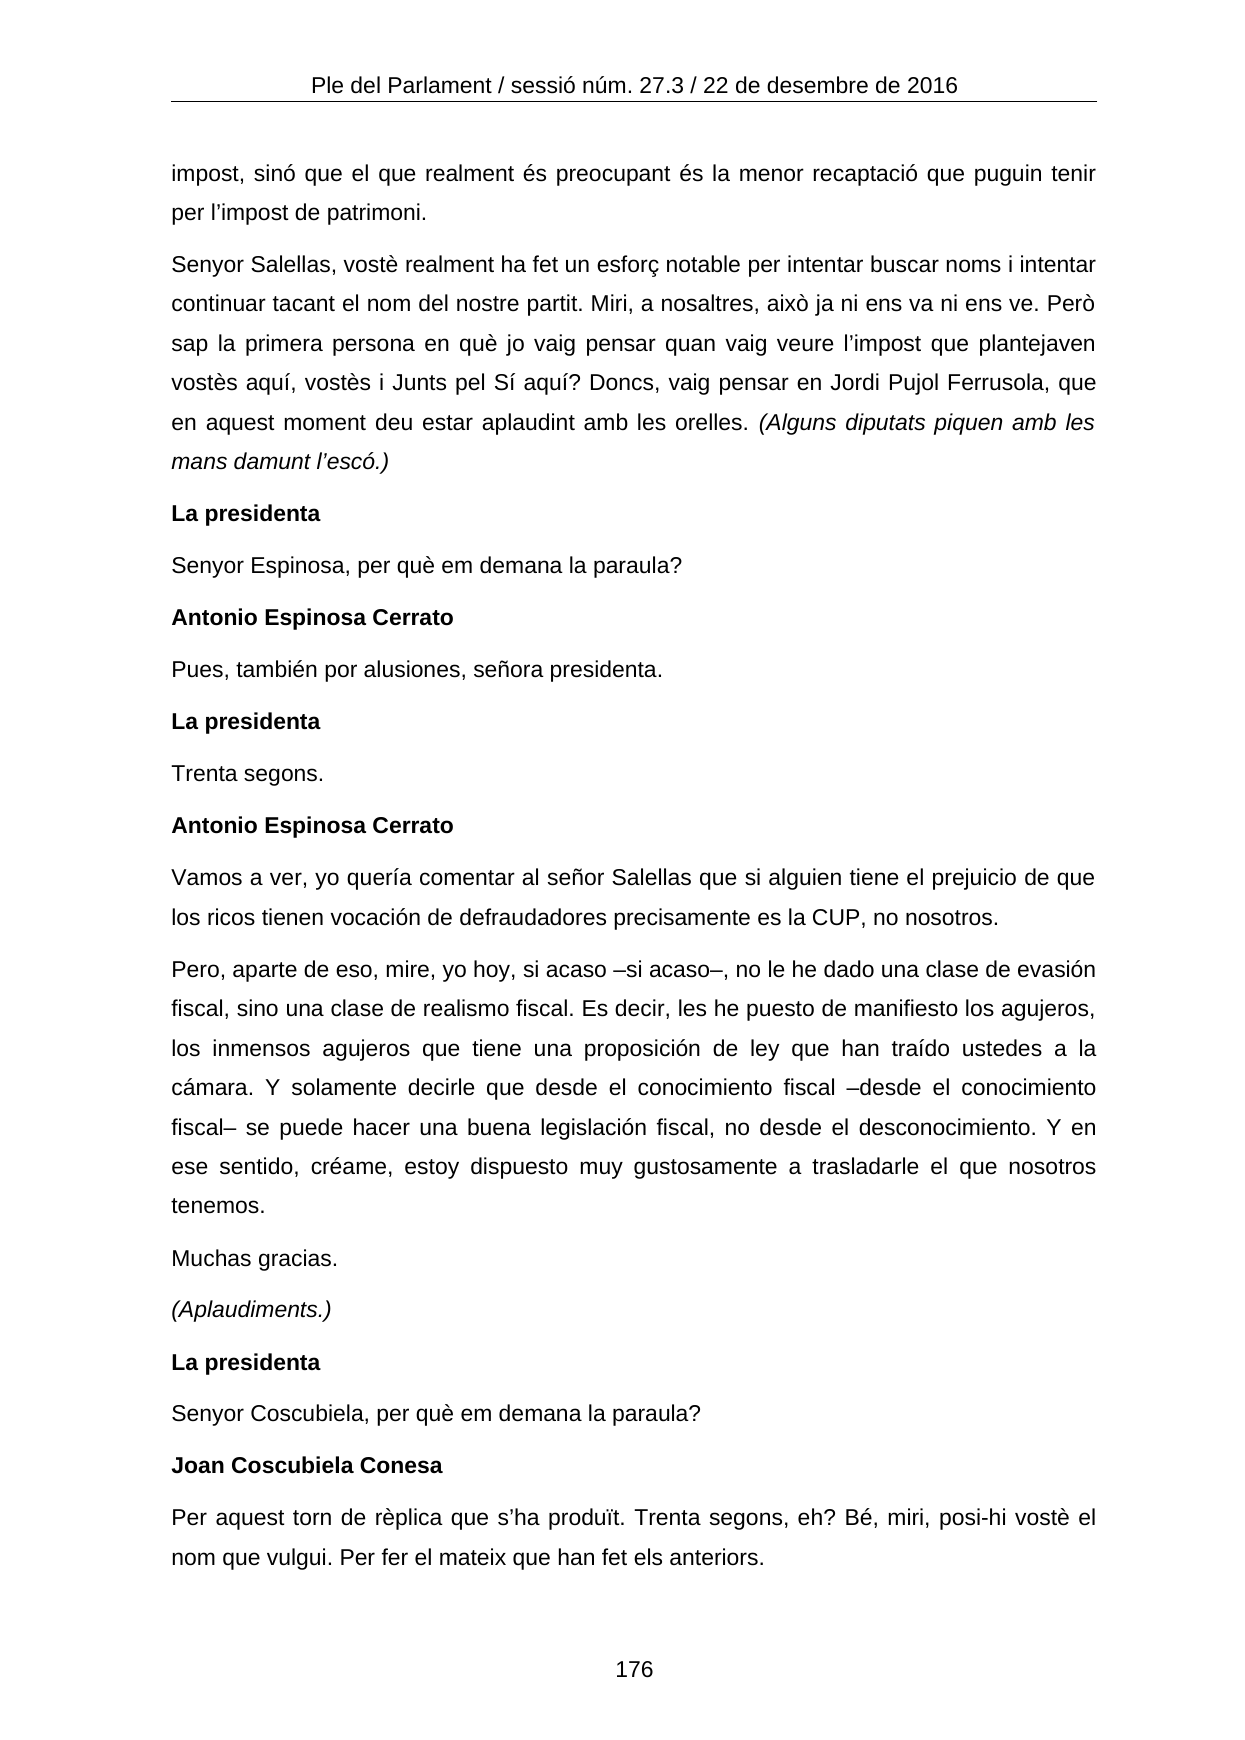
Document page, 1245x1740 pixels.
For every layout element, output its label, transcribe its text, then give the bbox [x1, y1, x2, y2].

text Joan Coscubiela Conesa [171, 1452, 1097, 1479]
text Senyor Salellas, vostè realment ha fet un esforç notable per intentar buscar noms i intentar continuar tacant el nom del nostre partit. Miri, a nosaltres, això ja ni ens va ni ens ve. Però sap la primera persona en què jo vaig pensar quan vaig veure l’impost que plantejaven vostès aquí, vostès i Junts pel Sí aquí? Doncs, vaig pensar en Jordi Pujol Ferrusola, que en aquest moment deu estar aplaudint amb les orelles. (Alguns diputats piquen amb les mans damunt l’escó.) [171, 251, 1097, 475]
text Per aquest torn de rèplica que s’ha produït. Trenta segons, eh? Bé, miri, posi-hi vostè el nom que vulgui. Per fer el mateix que han fet els anteriors. [171, 1504, 1097, 1570]
text (Aplaudiments.) [171, 1296, 1097, 1323]
text Muchas gracias. [171, 1244, 1097, 1271]
text Pues, también por alusiones, señora presidenta. [171, 656, 1097, 683]
text La presidenta [171, 708, 1097, 734]
text Senyor Coscubiela, per què em demana la paraula? [171, 1400, 1097, 1427]
text Pero, aparte de eso, mire, yo hoy, si acaso –si acaso–, no le he dado una clase de evasión fiscal, sino una clase de realismo fiscal. Es decir, les he puesto de manifiesto los agujeros, los inmensos agujeros que tiene una proposición de ley que han traído ustedes a la cámara. Y solamente decirle que desde el conocimiento fiscal –desde el conocimiento fiscal– se puede hacer una buena legislación fiscal, no desde el desconocimiento. Y en ese sentido, créame, estoy dispuesto muy gustosamente a trasladarle el que nosotros tenemos. [171, 956, 1097, 1219]
text La presidenta [171, 500, 1097, 527]
text Vamos a ver, yo quería comentar al señor Salellas que si alguien tiene el prejuicio de que los ricos tienen vocación de defraudadores precisamente es la CUP, no nosotros. [171, 864, 1097, 930]
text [171, 159, 1097, 225]
text Trenta segons. [171, 760, 1097, 787]
text Antonio Espinosa Cerrato [171, 812, 1097, 838]
text Senyor Espinosa, per què em demana la paraula? [171, 552, 1097, 579]
text La presidenta [171, 1348, 1097, 1375]
text Antonio Espinosa Cerrato [171, 604, 1097, 631]
